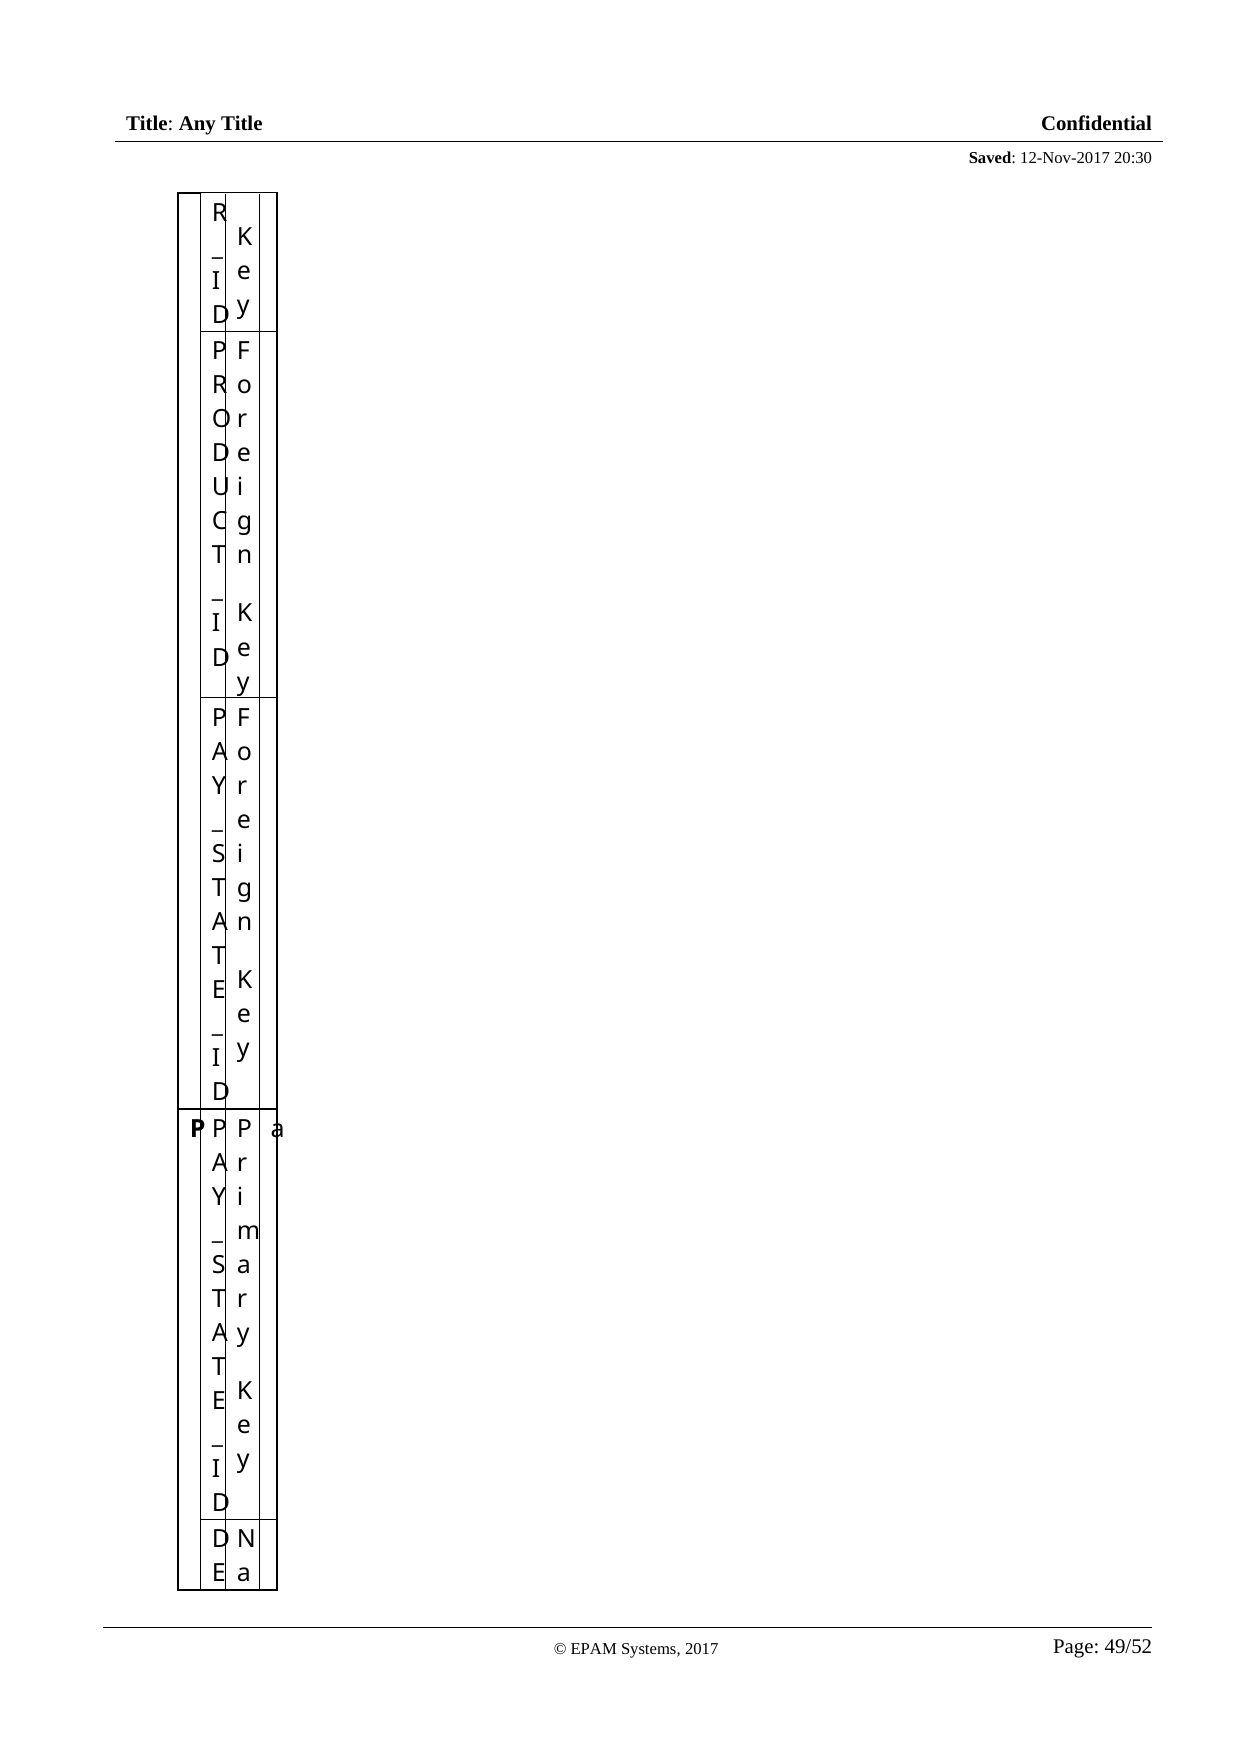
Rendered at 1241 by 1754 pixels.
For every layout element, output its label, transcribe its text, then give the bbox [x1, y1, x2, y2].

table_cell Foreign Key [225, 193, 259, 331]
table_cell autoincrement [260, 1110, 276, 1519]
table_cell [260, 332, 276, 697]
table_cell PAY_STATE_ID [201, 1110, 225, 1519]
table_cell Foreign Key [226, 332, 259, 697]
table_cell Foreign Key [226, 698, 259, 1108]
table_cell CONSUMER_ID [201, 193, 225, 331]
table_cell PAY_STATE [179, 1110, 200, 1589]
table_cell [259, 193, 276, 331]
table_cell Primary Key [226, 1110, 259, 1519]
table_cell Name of the payment status [226, 1520, 259, 1589]
table_cell [260, 698, 276, 1108]
table_cell [260, 1520, 276, 1589]
table_cell PAY_STATE_ID [201, 698, 225, 1108]
table_cell DESCRIPTION [201, 1520, 225, 1589]
table_cell PRODUCT_ID [201, 332, 225, 697]
